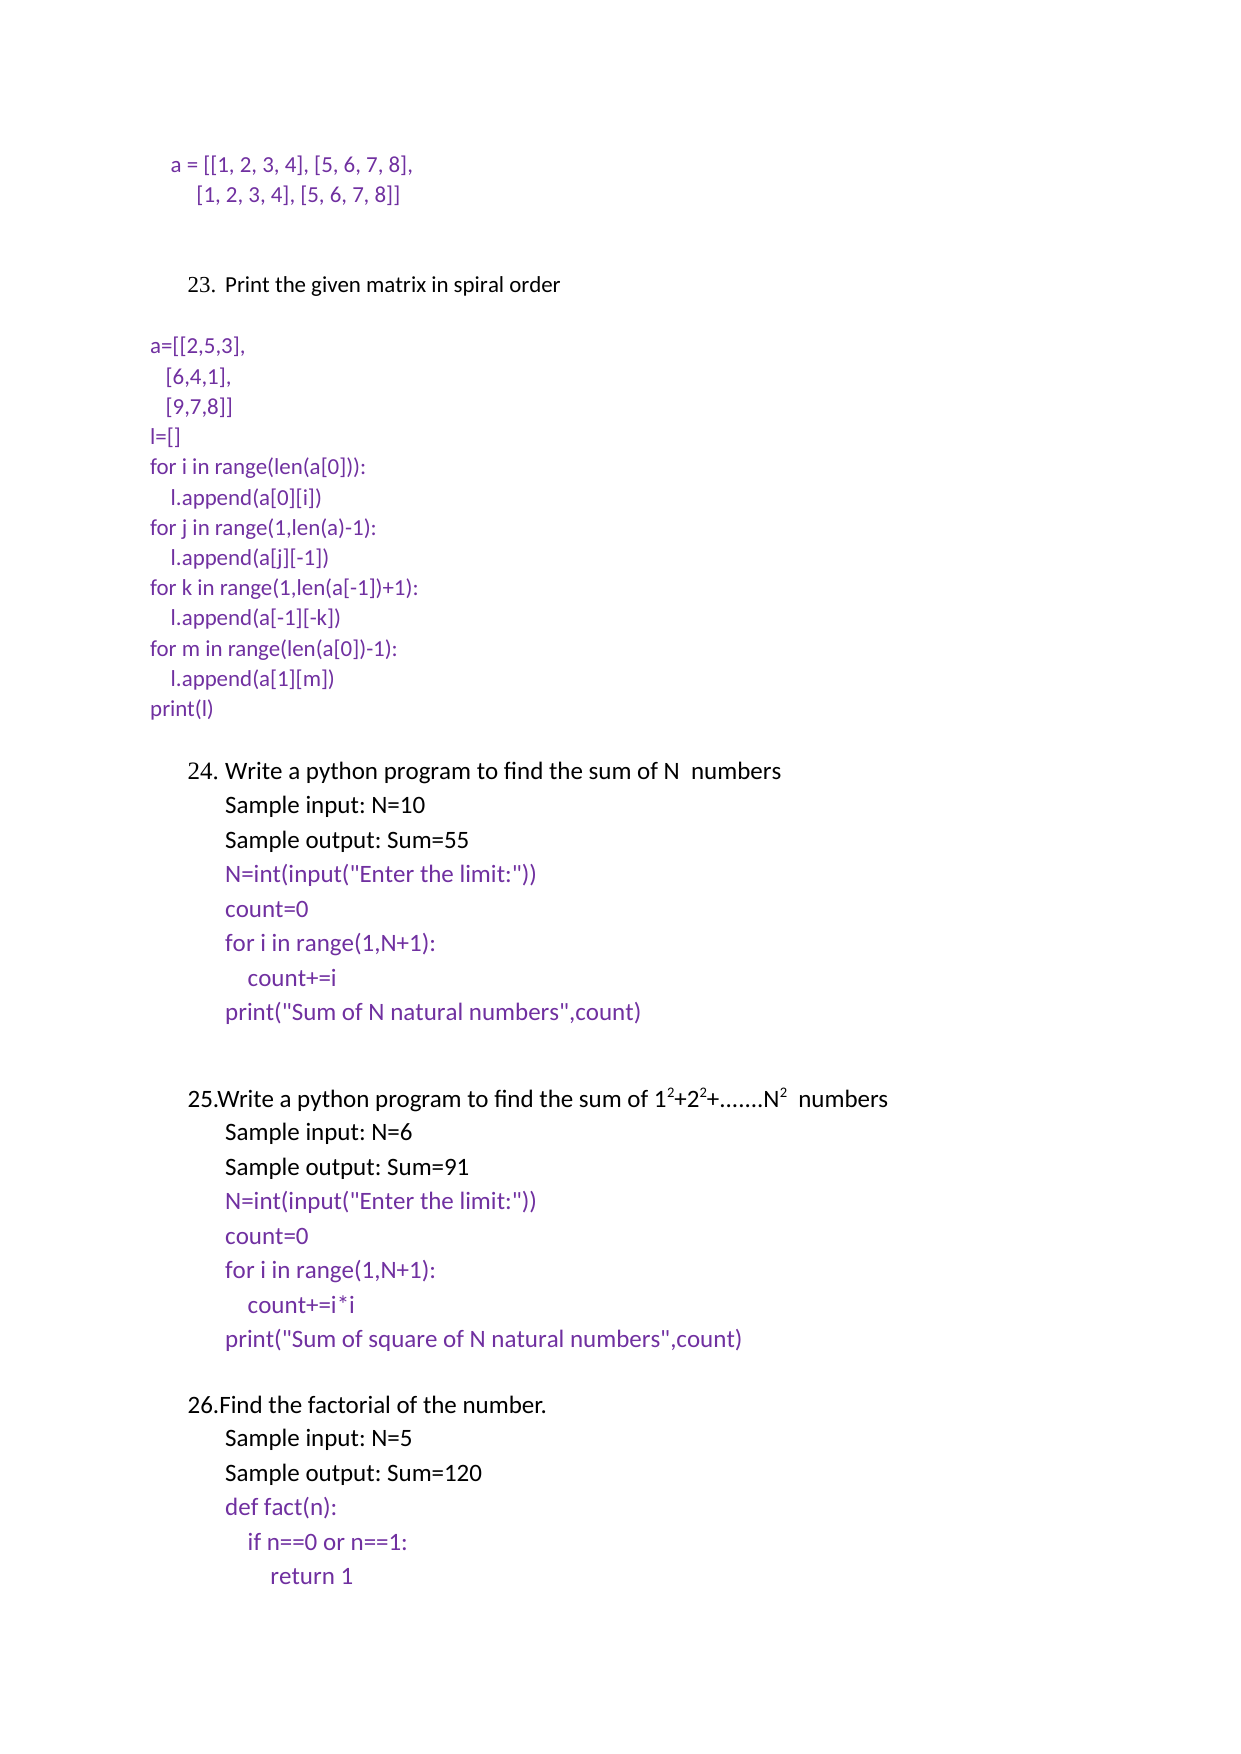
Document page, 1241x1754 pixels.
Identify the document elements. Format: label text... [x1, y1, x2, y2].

text l.append(a[0][i]) [150, 483, 1090, 511]
list return 1 [225, 1560, 1090, 1591]
text for m in range(len(a[0])-1): [150, 634, 1090, 662]
list for i in range(1,N+1): [225, 1254, 1090, 1285]
list def fact(n): [225, 1491, 1090, 1522]
text l=[] [150, 422, 1090, 450]
text [1, 2, 3, 4], [5, 6, 7, 8]] [150, 180, 1090, 208]
list Sample input: N=5 [225, 1422, 1090, 1453]
text [6,4,1], [150, 362, 1090, 390]
list count=0 [225, 1220, 1090, 1250]
list Sample input: N=10 [225, 789, 1090, 820]
text [9,7,8]] [150, 392, 1090, 420]
text a = [[1, 2, 3, 4], [5, 6, 7, 8], [150, 150, 1090, 178]
list count+=i*i [225, 1289, 1090, 1319]
list Sample output: Sum=91 [225, 1151, 1090, 1181]
list count+=i [225, 962, 1090, 992]
list N=int(input("Enter the limit:")) [225, 858, 1090, 889]
list Print the given matrix in spiral order [187, 270, 1090, 298]
text for k in range(1,len(a[-1])+1): [150, 573, 1090, 601]
list Write a python program to find the sum of N numbers [187, 755, 1090, 785]
list for i in range(1,N+1): [225, 927, 1090, 958]
list if n==0 or n==1: [225, 1526, 1090, 1556]
text print(l) [150, 694, 1090, 722]
text for j in range(1,len(a)-1): [150, 513, 1090, 541]
text for i in range(len(a[0])): [150, 452, 1090, 480]
text l.append(a[-1][-k]) [150, 603, 1090, 631]
list count=0 [225, 893, 1090, 923]
list N=int(input("Enter the limit:")) [225, 1185, 1090, 1216]
list print("Sum of square of N natural numbers",count) [225, 1323, 1090, 1354]
list Sample output: Sum=120 [225, 1457, 1090, 1487]
text 25.Write a python program to find the sum of 12+22+.......N2 numbers [187, 1083, 1090, 1114]
list Sample output: Sum=55 [225, 824, 1090, 854]
text a=[[2,5,3], [150, 332, 1090, 359]
text l.append(a[1][m]) [150, 664, 1090, 692]
list Sample input: N=6 [225, 1116, 1090, 1147]
text l.append(a[j][-1]) [150, 543, 1090, 571]
text 26.Find the factorial of the number. [187, 1389, 1090, 1419]
list print("Sum of N natural numbers",count) [225, 996, 1090, 1027]
